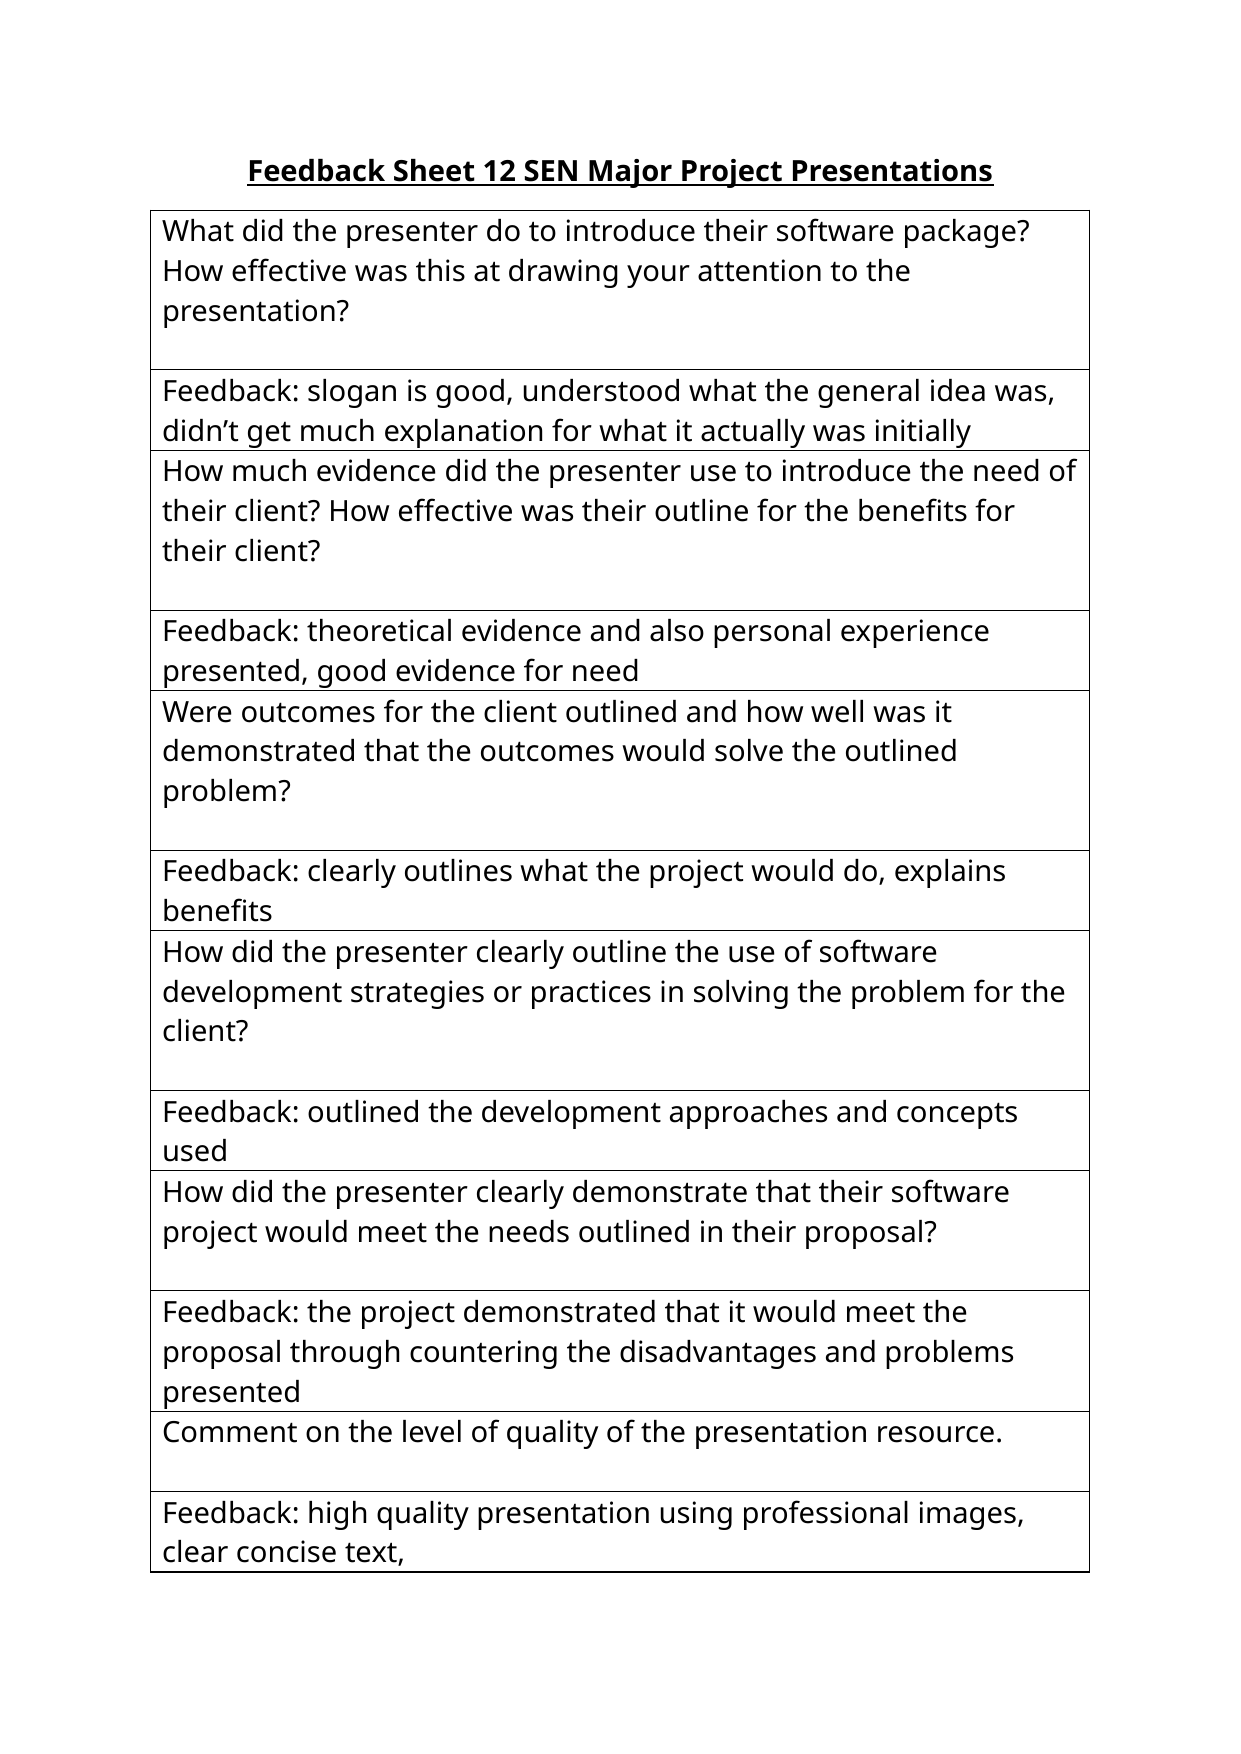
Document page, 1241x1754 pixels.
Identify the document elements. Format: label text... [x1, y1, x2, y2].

text Feedback Sheet 12 SEN Major Project Presentations [150, 150, 1090, 190]
table_cell Were outcomes for the client outlined and how well was it demonstrated that the outcomes would solve the outlined problem? [151, 691, 1089, 850]
table_cell Comment on the level of quality of the presentation resource. [151, 1412, 1089, 1491]
table_cell Feedback: clearly outlines what the project would do, explains benefits [151, 851, 1089, 930]
table_cell Feedback: high quality presentation using professional images, clear concise text, [151, 1492, 1089, 1571]
table_cell Feedback: outlined the development approaches and concepts used [151, 1091, 1089, 1170]
table_cell How much evidence did the presenter use to introduce the need of their client? How effective was their outline for the benefits for their client? [151, 451, 1089, 609]
table_cell Feedback: theoretical evidence and also personal experience presented, good evidence for need [151, 611, 1089, 690]
table_cell Feedback: slogan is good, understood what the general idea was, didn’t get much explanation for what it actually was initially [151, 370, 1089, 450]
table_cell How did the presenter clearly outline the use of software development strategies or practices in solving the problem for the client? [151, 931, 1089, 1090]
table_header What did the presenter do to introduce their software package? How effective was this at drawing your attention to the presentation? [151, 211, 1089, 369]
table_cell How did the presenter clearly demonstrate that their software project would meet the needs outlined in their proposal? [151, 1171, 1089, 1290]
table_cell Feedback: the project demonstrated that it would meet the proposal through countering the disadvantages and problems presented [151, 1291, 1089, 1411]
